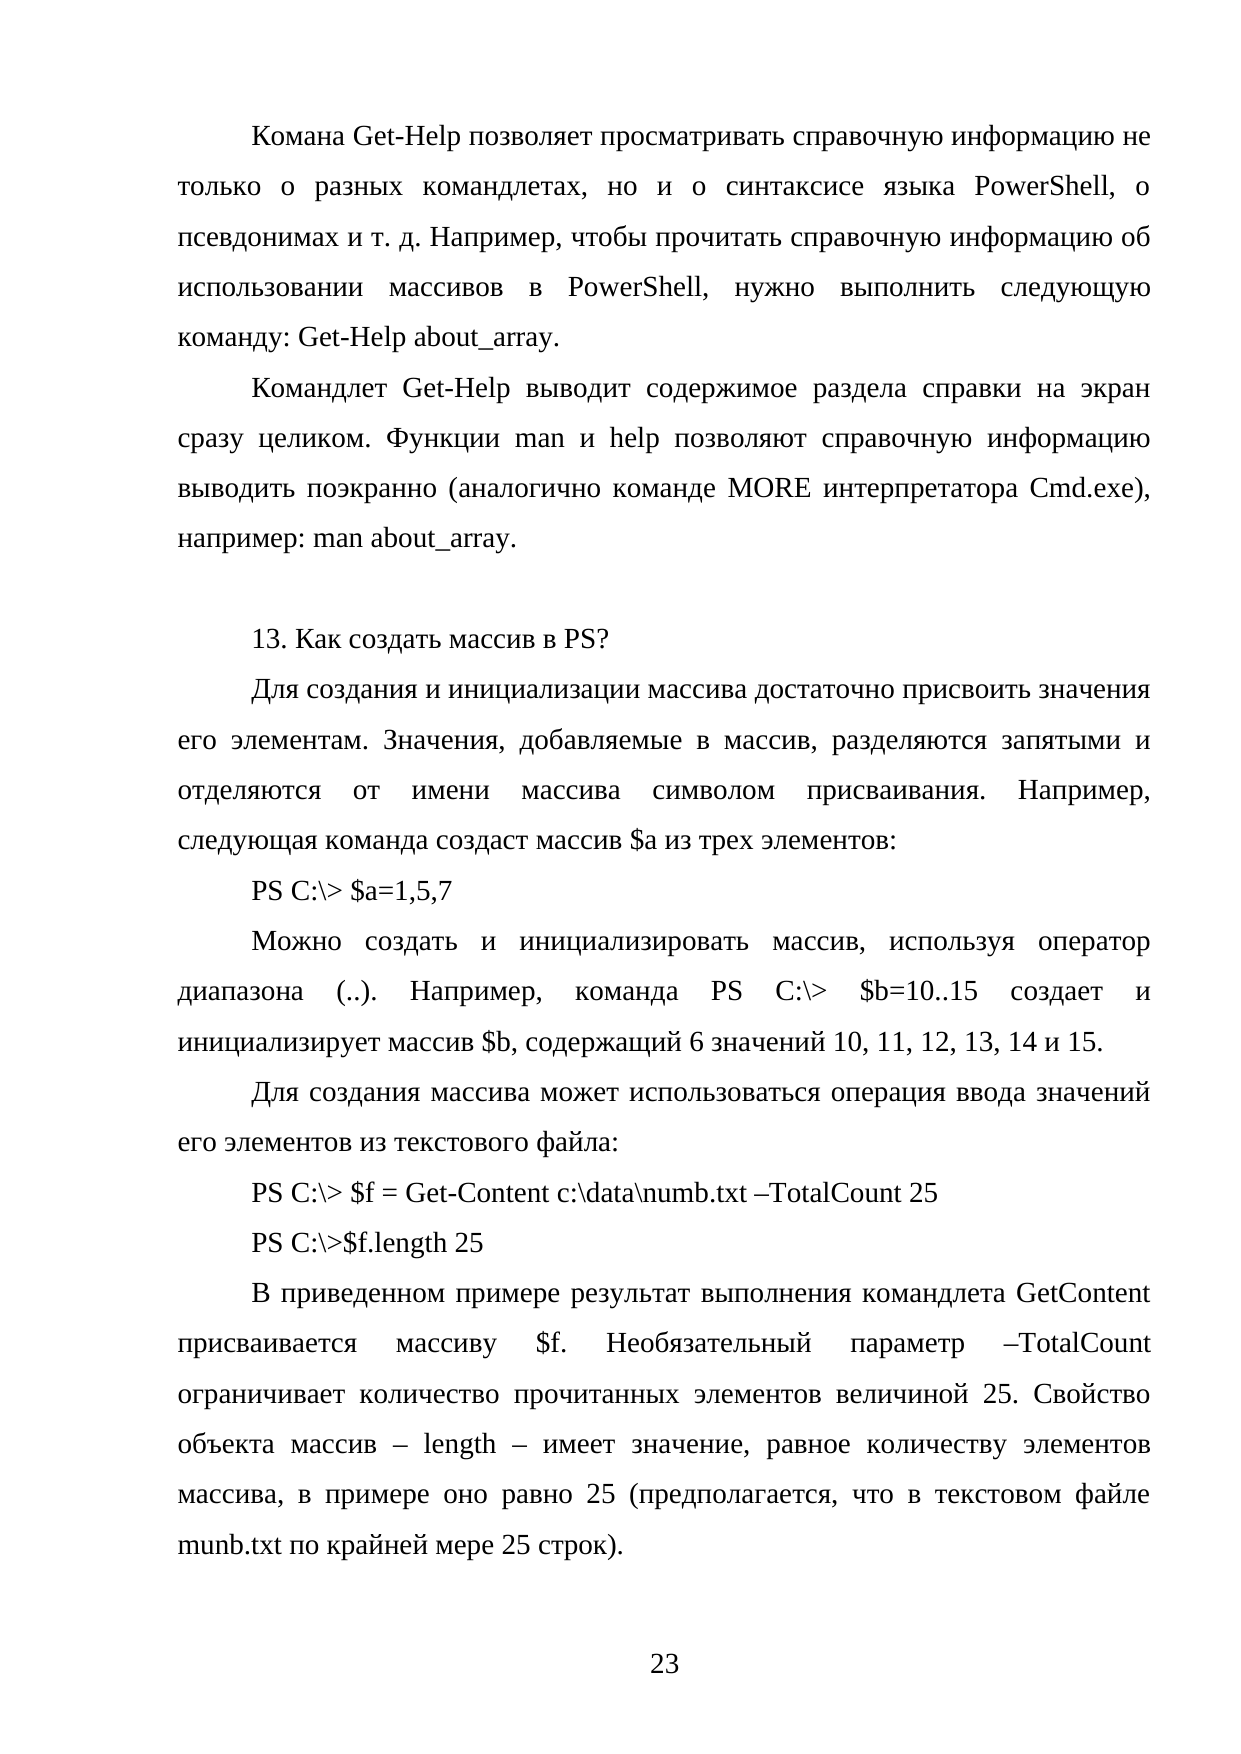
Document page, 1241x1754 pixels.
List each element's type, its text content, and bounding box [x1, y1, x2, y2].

text Для создания массива может использоваться операция ввода значений его элементов из текстового файла: [177, 1074, 1152, 1158]
text PS C:\> $a=1,5,7 [177, 873, 1152, 906]
text Комана Get-Help позволяет просматривать справочную информацию не только о разных командлетах, но и о синтаксисе языка PowerShell, о псевдонимах и т. д. Например, чтобы прочитать справочную информацию об использовании массивов в PowerShell, нужно выполнить следующую команду: Get-Help about_array. [177, 118, 1152, 353]
text Можно создать и инициализировать массив, используя оператор диапазона (..). Например, команда PS C:\> $b=10..15 создает и инициализирует массив $b, содержащий 6 значений 10, 11, 12, 13, 14 и 15. [177, 923, 1152, 1057]
text В приведенном примере результат выполнения командлета GetContent присваивается массиву $f. Необязательный параметр –TotalCount ограничивает количество прочитанных элементов величиной 25. Свойство объекта массив – length – имеет значение, равное количеству элементов массива, в примере оно равно 25 (предполагается, что в текстовом файле munb.txt по крайней мере 25 строк). [177, 1275, 1152, 1560]
text PS C:\> $f = Get-Content c:\data\numb.txt –TotalCount 25 [177, 1175, 1152, 1208]
text Командлет Get-Help выводит содержимое раздела справки на экран сразу целиком. Функции man и help позволяют справочную информацию выводить поэкранно (аналогично команде MORE интерпретатора Cmd.exe), например: man about_array. [177, 370, 1152, 554]
text 13. Как создать массив в PS? [177, 621, 1152, 655]
text Для создания и инициализации массива достаточно присвоить значения его элементам. Значения, добавляемые в массив, разделяются запятыми и отделяются от имени массива символом присваивания. Например, следующая команда создаст массив $a из трех элементов: [177, 672, 1152, 856]
text PS C:\>$f.length 25 [177, 1225, 1152, 1258]
